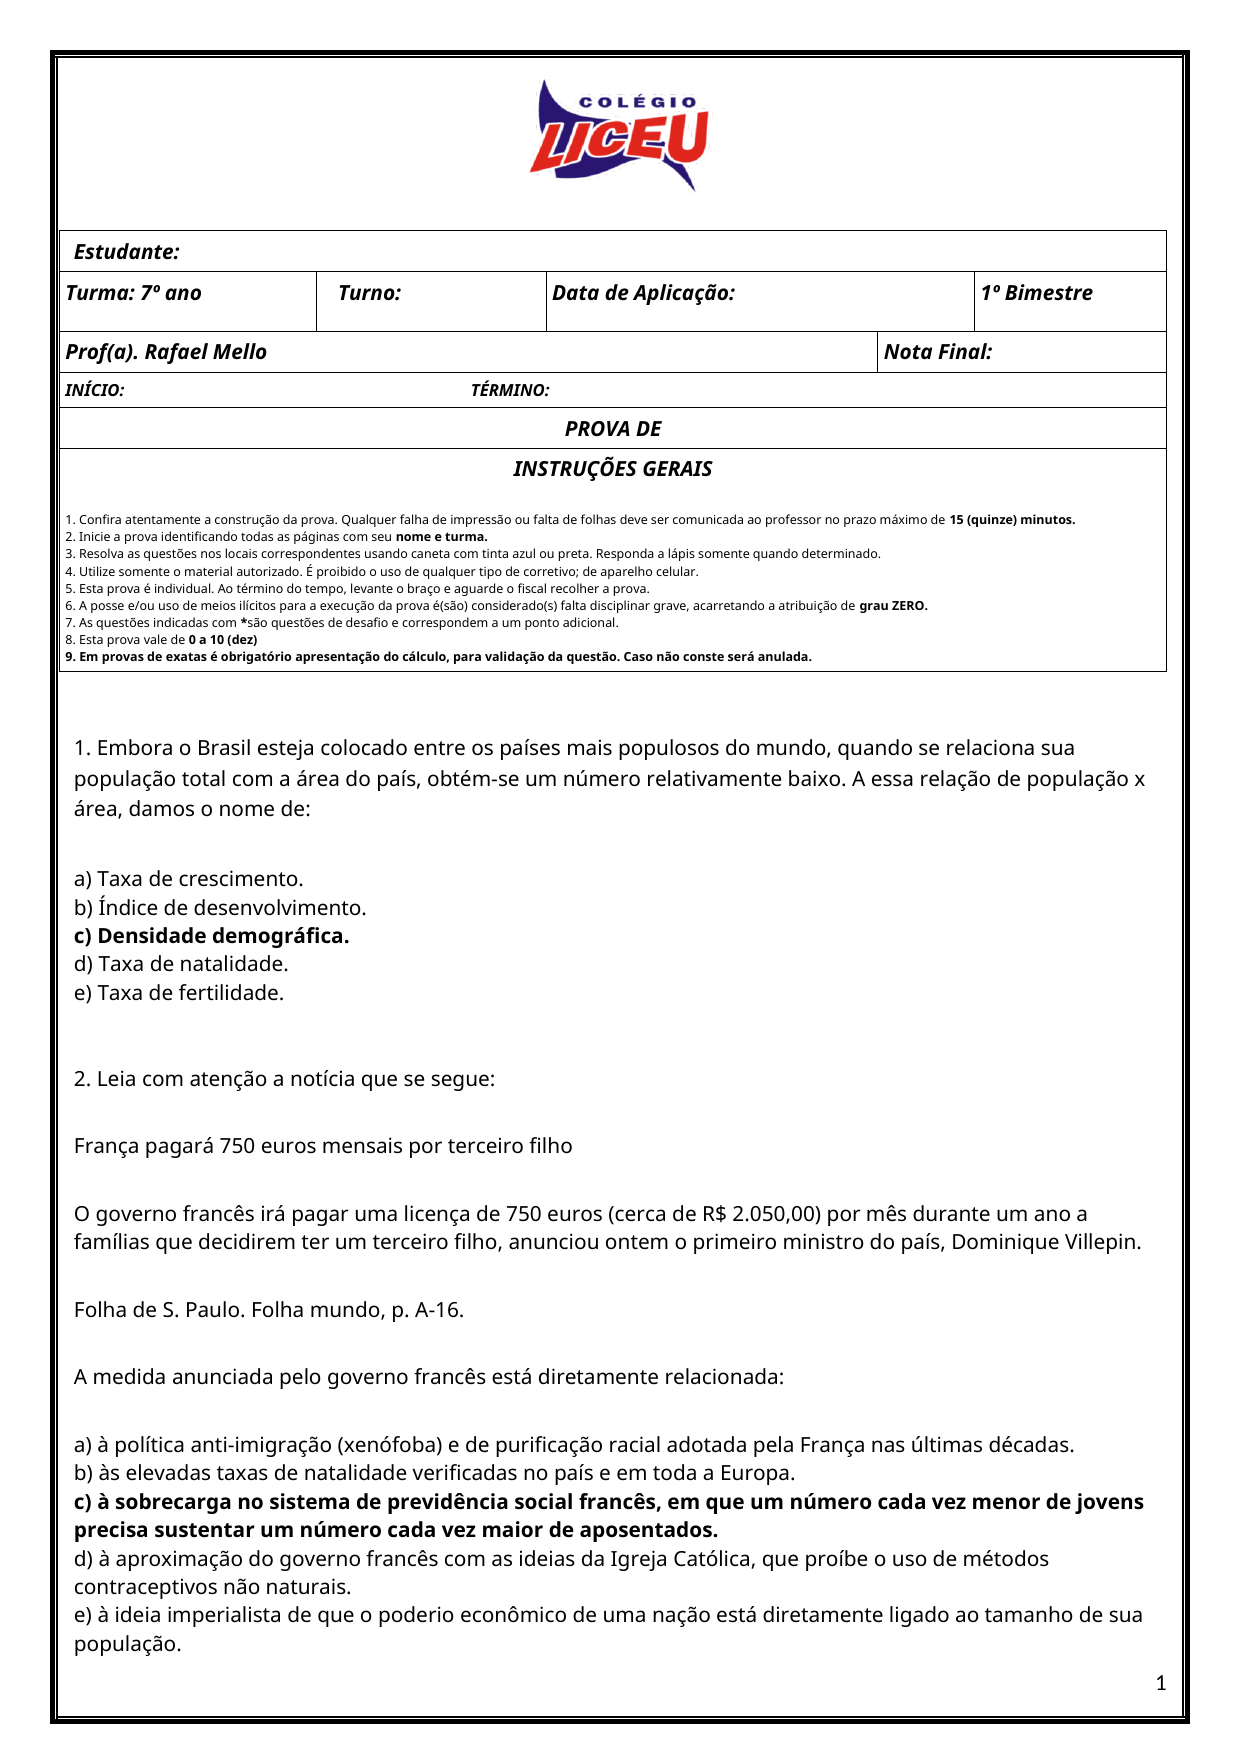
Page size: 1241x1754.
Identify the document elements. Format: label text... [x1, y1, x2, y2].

text d) Taxa de natalidade. [74, 949, 1167, 978]
text d) à aproximação do governo francês com as ideias da Igreja Católica, que proíbe o uso de métodos contraceptivos não naturais. [74, 1544, 1167, 1601]
table_cell 1º Bimestre [975, 272, 1166, 331]
text a) Taxa de crescimento. [74, 864, 1167, 893]
text A medida anunciada pelo governo francês está diretamente relacionada: [74, 1362, 1167, 1391]
text Folha de S. Paulo. Folha mundo, p. A-16. [74, 1295, 1167, 1323]
table_cell INSTRUÇÕES GERAIS 1. Confira atentamente a construção da prova. Qualquer falha de impressão ou falta de folhas deve ser comunicada ao professor no prazo máximo de 15 (quinze) minutos. 2. Inicie a prova identificando todas as páginas com seu nome e turma. 3. Resolva as questões nos locais correspondentes usando caneta com tinta azul ou preta. Responda a lápis somente quando determinado. 4. Utilize somente o material autorizado. É proibido o uso de qualquer tipo de corretivo; de aparelho celular. 5. Esta prova é individual. Ao término do tempo, levante o braço e aguarde o fiscal recolher a prova. 6. A posse e/ou uso de meios ilícitos para a execução da prova é(são) considerado(s) falta disciplinar grave, acarretando a atribuição de grau ZERO. 7. As questões indicadas com *são questões de desafio e correspondem a um ponto adicional. 8. Esta prova vale de 0 a 10 (dez) 9. Em provas de exatas é obrigatório apresentação do cálculo, para validação da questão. Caso não conste será anulada. [60, 449, 1166, 671]
text O governo francês irá pagar uma licença de 750 euros (cerca de R$ 2.050,00) por mês durante um ano a famílias que decidirem ter um terceiro filho, anunciou ontem o primeiro ministro do país, Dominique Villepin. [74, 1199, 1167, 1256]
table_cell Turma: 7º ano [60, 272, 316, 331]
text 2. Leia com atenção a notícia que se segue: [74, 1064, 1167, 1092]
table_cell Nota Final: [878, 332, 1166, 372]
table_cell Data de Aplicação: [547, 272, 974, 331]
text b) Índice de desenvolvimento. [74, 893, 1167, 921]
table_header Estudante: [60, 231, 1166, 271]
text c) à sobrecarga no sistema de previdência social francês, em que um número cada vez menor de jovens precisa sustentar um número cada vez maior de aposentados. [74, 1487, 1167, 1544]
text e) à ideia imperialista de que o poderio econômico de uma nação está diretamente ligado ao tamanho de sua população. [74, 1601, 1167, 1657]
table_cell Prof(a). Rafael Mello [60, 332, 877, 372]
table_cell PROVA DE [60, 408, 1166, 448]
picture [519, 70, 719, 196]
table_cell INÍCIO: TÉRMINO: [60, 373, 1166, 407]
table_cell Turno: [317, 272, 546, 331]
text e) Taxa de fertilidade. [74, 978, 1167, 1006]
text a) à política anti-imigração (xenófoba) e de purificação racial adotada pela França nas últimas décadas. [74, 1430, 1167, 1458]
text c) Densidade demográfica. [74, 921, 1167, 949]
text b) às elevadas taxas de natalidade verificadas no país e em toda a Europa. [74, 1458, 1167, 1487]
text França pagará 750 euros mensais por terceiro filho [74, 1132, 1167, 1160]
text 1. Embora o Brasil esteja colocado entre os países mais populosos do mundo, quando se relaciona sua população total com a área do país, obtém-se um número relativamente baixo. A essa relação de população x área, damos o nome de: [74, 733, 1167, 823]
